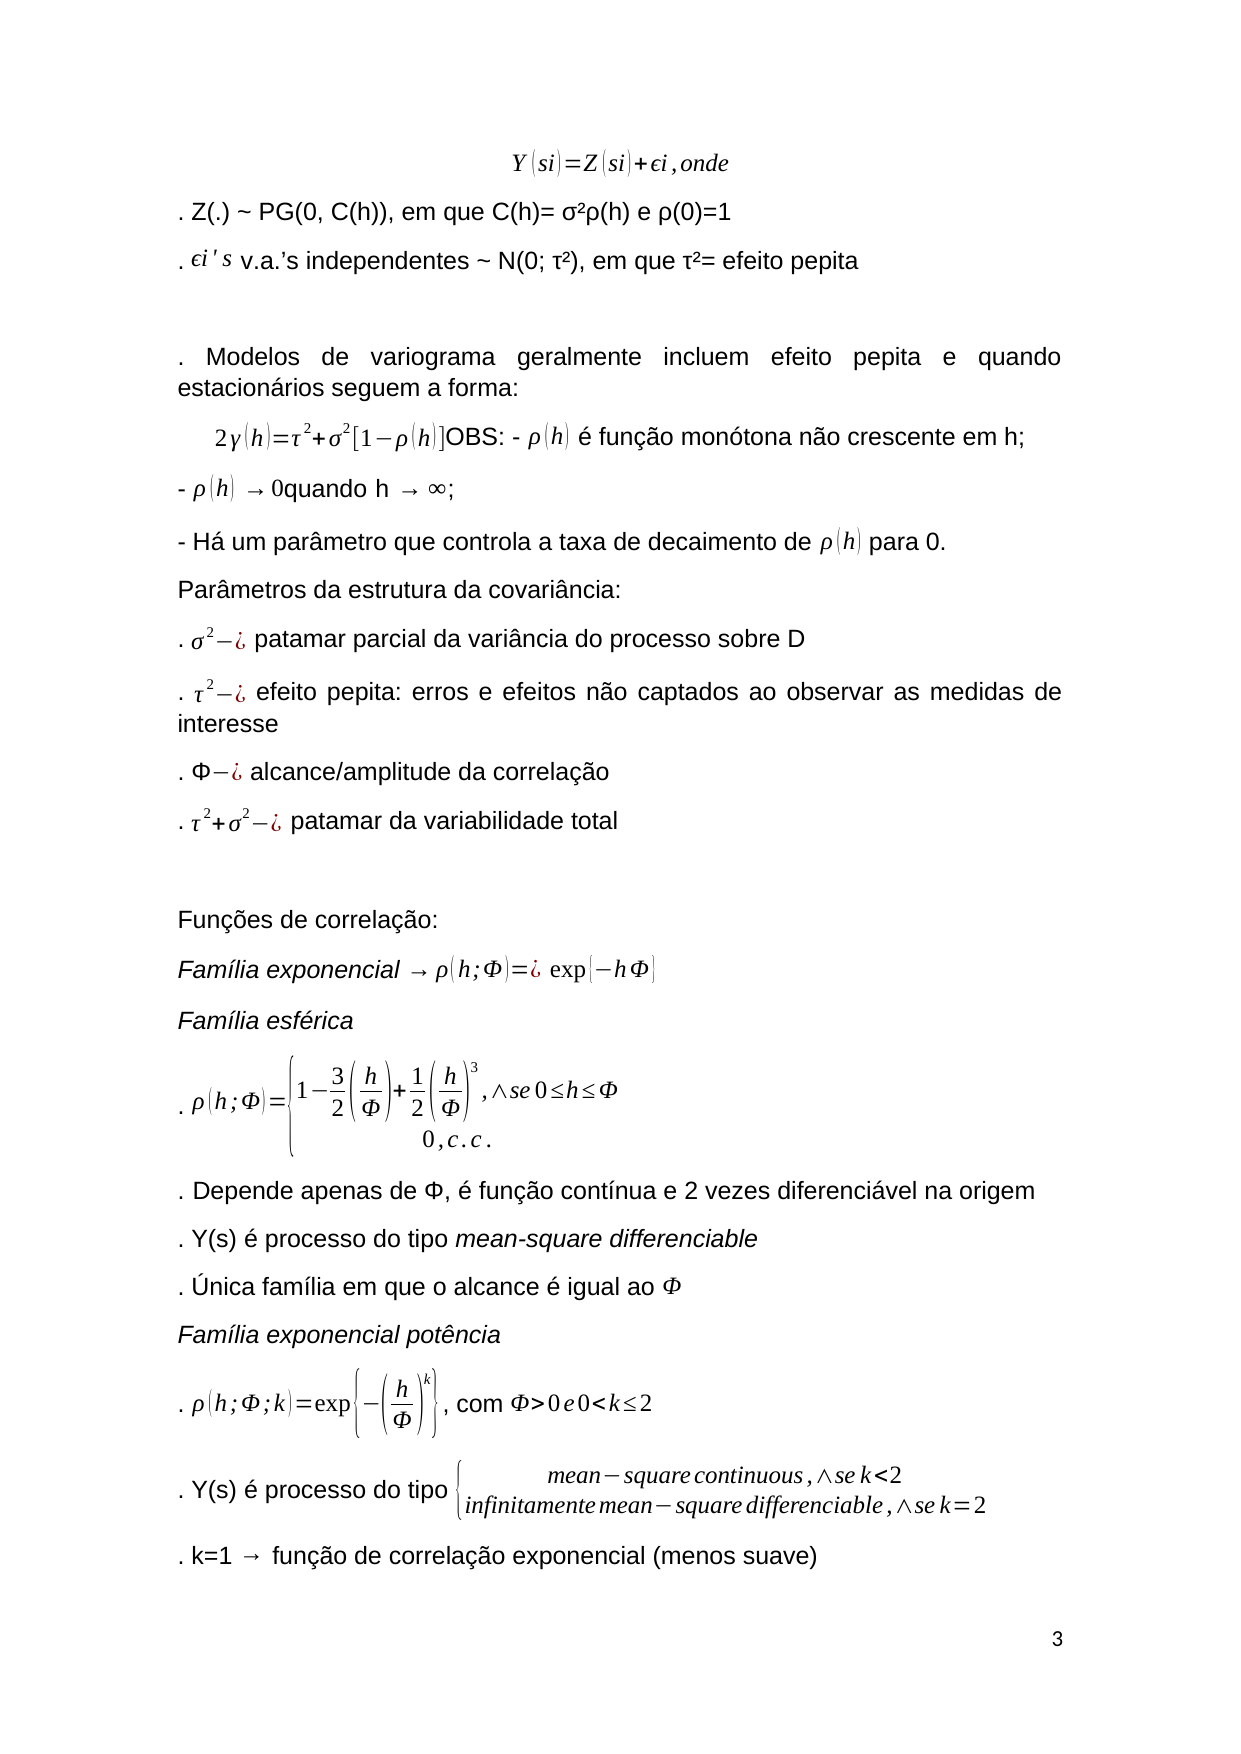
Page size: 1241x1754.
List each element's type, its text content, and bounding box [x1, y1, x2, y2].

text - quando h ; [177, 473, 1063, 507]
text Funções de correlação: [177, 905, 1063, 934]
text . Modelos de variograma geralmente incluem efeito pepita e quando estacionários seguem a forma: [177, 341, 1063, 401]
text . v.a.’s independentes ~ N(0; τ²), em que τ²= efeito pepita [177, 245, 1063, 274]
text . Y(s) é processo do tipo [177, 1459, 1063, 1521]
text . Depende apenas de Φ, é função contínua e 2 vezes diferenciável na origem [177, 1176, 1063, 1205]
text . patamar parcial da variância do processo sobre D [177, 623, 1063, 657]
text . patamar da variabilidade total [177, 805, 1063, 838]
text . Única família em que o alcance é igual ao [177, 1272, 1063, 1301]
text Parâmetros da estrutura da covariância: [177, 575, 1063, 604]
text . [177, 1053, 1063, 1157]
text Família exponencial [177, 953, 1063, 987]
text - Há um parâmetro que controla a taxa de decaimento de para 0. [177, 526, 1063, 556]
text OBS: - é função monótona não crescente em h; [177, 420, 1063, 454]
text . Z(.) ~ PG(0, C(h)), em que C(h)= σ²ρ(h) e ρ(0)=1 [177, 197, 1063, 226]
text . Y(s) é processo do tipo mean-square differenciable [177, 1224, 1063, 1253]
text . Φ alcance/amplitude da correlação [177, 757, 1063, 786]
text . , com [177, 1367, 1063, 1440]
text Família esférica [177, 1006, 1063, 1034]
text Família exponencial potência [177, 1320, 1063, 1348]
text . k=1 função de correlação exponencial (menos suave) [177, 1540, 1063, 1569]
text . efeito pepita: erros e efeitos não captados ao observar as medidas de interesse [177, 676, 1063, 738]
